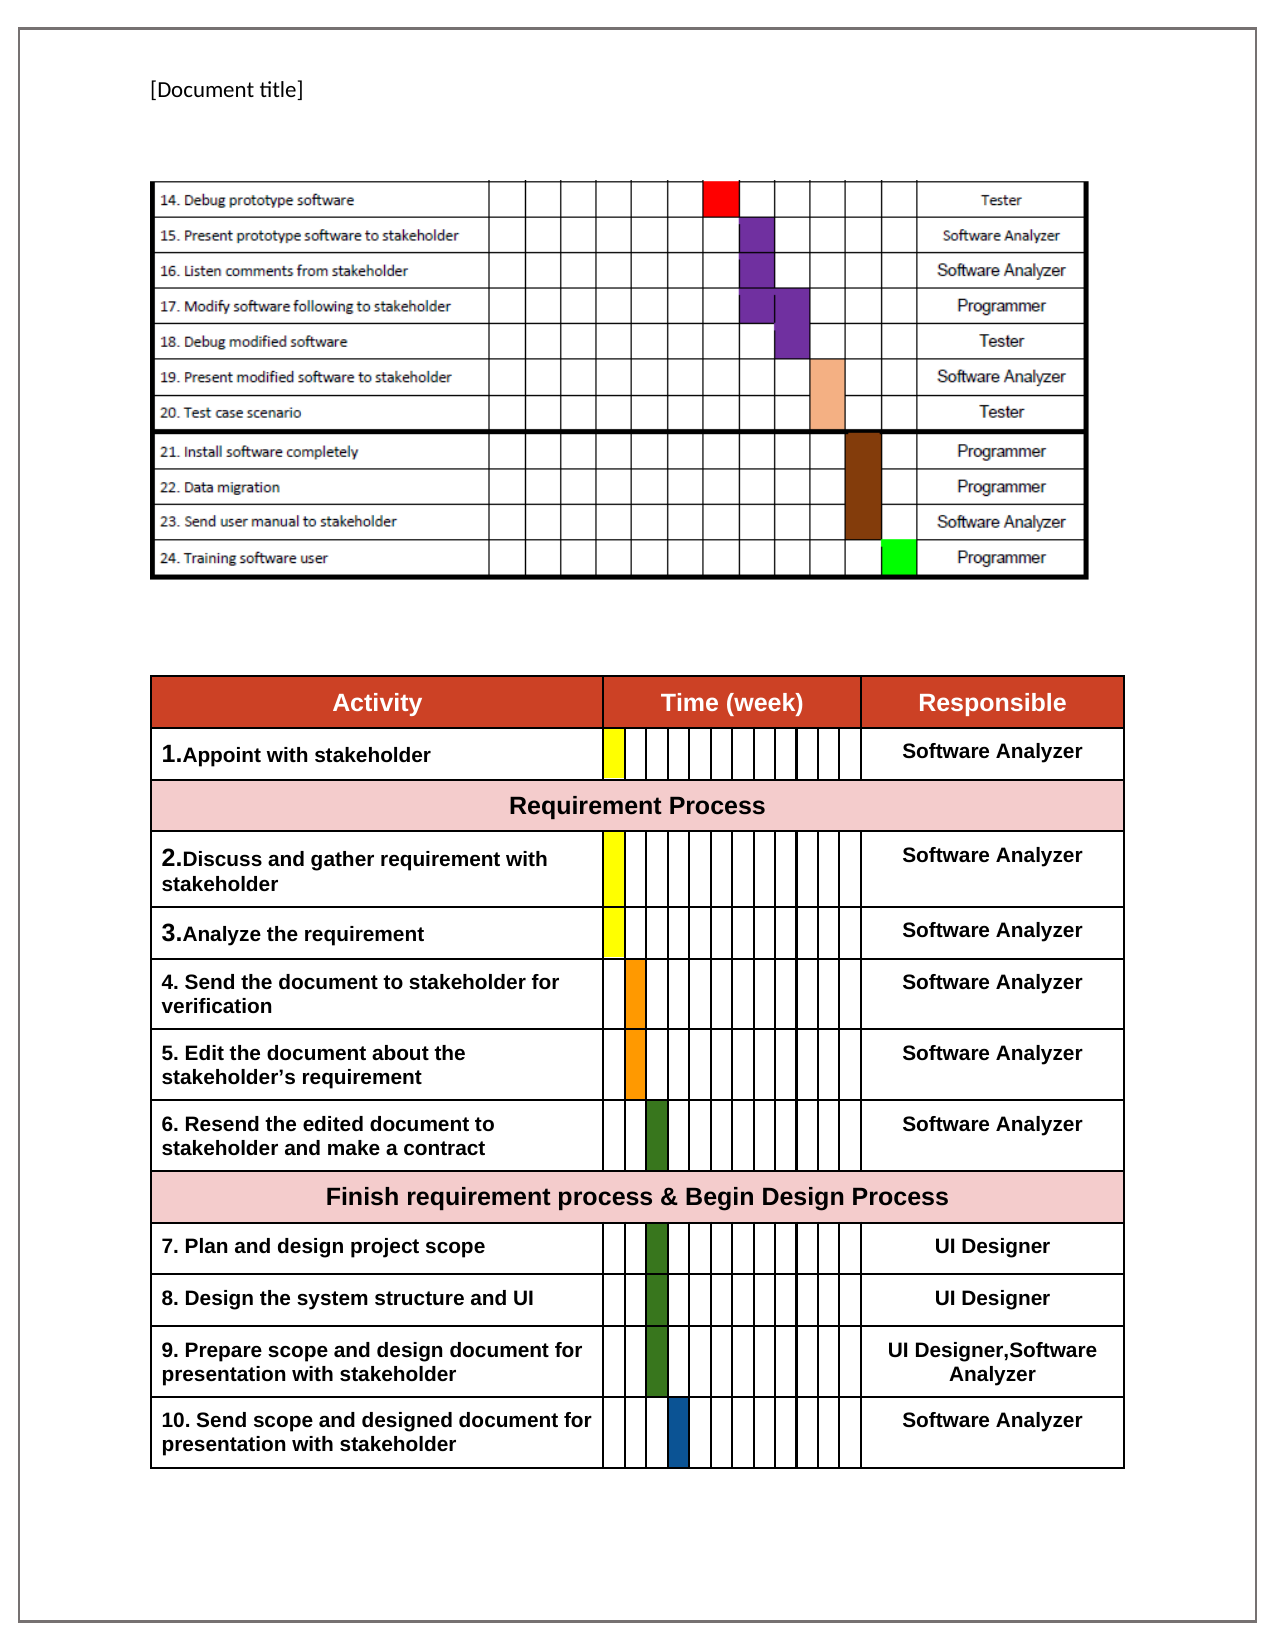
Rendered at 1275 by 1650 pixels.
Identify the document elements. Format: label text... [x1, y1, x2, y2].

table_cell [669, 1224, 688, 1273]
table_cell [798, 1101, 817, 1170]
table_cell [604, 960, 624, 1028]
table_cell [626, 908, 645, 957]
table_cell 1.Appoint with stakeholder [152, 729, 602, 778]
table_cell [776, 1224, 795, 1273]
table_cell [733, 1327, 753, 1396]
table_cell 10. Send scope and designed document for presentation with stakeholder [152, 1398, 602, 1467]
table_cell [840, 1275, 860, 1325]
table_cell [819, 1030, 838, 1099]
table_cell Software Analyzer [862, 832, 1123, 906]
table_cell Requirement Process [152, 781, 1123, 830]
table_cell Software Analyzer [862, 729, 1123, 778]
table_cell [604, 1030, 624, 1099]
table_cell [733, 832, 753, 906]
table_cell [669, 1275, 688, 1325]
table_cell [690, 1327, 710, 1396]
table_cell [647, 908, 667, 957]
table_cell [669, 1327, 688, 1396]
table_cell [819, 960, 838, 1028]
table_cell [840, 1398, 860, 1467]
table_cell [819, 832, 838, 906]
table_cell [819, 1398, 838, 1467]
table_cell [647, 1224, 667, 1273]
table_cell UI Designer [862, 1275, 1123, 1325]
table_cell 8. Design the system structure and UI [152, 1275, 602, 1325]
table_cell [604, 1398, 624, 1467]
table_cell [712, 1101, 731, 1170]
table_cell [819, 729, 838, 778]
table_cell [755, 1398, 774, 1467]
table_cell [647, 1030, 667, 1099]
table_cell [626, 1327, 645, 1396]
table_cell [776, 832, 795, 906]
table_cell [776, 1030, 795, 1099]
table_cell [604, 729, 624, 778]
table_cell [840, 960, 860, 1028]
table_cell [733, 729, 753, 778]
table_cell [819, 1224, 838, 1273]
table_cell 3.Analyze the requirement [152, 908, 602, 957]
table_cell [840, 908, 860, 957]
table_cell [712, 1275, 731, 1325]
table_cell [798, 960, 817, 1028]
table_cell [712, 832, 731, 906]
table_cell [819, 1101, 838, 1170]
table_cell [733, 1101, 753, 1170]
table_cell [840, 832, 860, 906]
table_cell [776, 1398, 795, 1467]
table_cell [626, 1101, 645, 1170]
table_cell [755, 960, 774, 1028]
table_cell [647, 1327, 667, 1396]
table_header Activity [152, 677, 602, 727]
table_cell [604, 1224, 624, 1273]
table_cell [712, 1030, 731, 1099]
table_cell [840, 1224, 860, 1273]
table_cell [755, 729, 774, 778]
table_cell [798, 832, 817, 906]
table_cell UI Designer [862, 1224, 1123, 1273]
picture [150, 180, 1090, 581]
table_cell [626, 1275, 645, 1325]
table_cell [755, 1327, 774, 1396]
table_cell [733, 1030, 753, 1099]
table_cell [798, 1327, 817, 1396]
table_header Time (week) [604, 677, 860, 727]
table_cell [819, 1275, 838, 1325]
table_cell [798, 1224, 817, 1273]
table_cell [712, 960, 731, 1028]
table_cell [626, 832, 645, 906]
table_cell [776, 1101, 795, 1170]
table_cell [798, 908, 817, 957]
table_cell 9. Prepare scope and design document for presentation with stakeholder [152, 1327, 602, 1396]
table_cell 7. Plan and design project scope [152, 1224, 602, 1273]
table_cell Finish requirement process & Begin Design Process [152, 1172, 1123, 1222]
table_cell [755, 1101, 774, 1170]
table_cell [755, 908, 774, 957]
table_cell [733, 1398, 753, 1467]
table_cell [798, 729, 817, 778]
table_cell Software Analyzer [862, 960, 1123, 1028]
table_cell [712, 1224, 731, 1273]
table_cell [755, 1275, 774, 1325]
table_cell [647, 1398, 667, 1467]
table_cell UI Designer,Software Analyzer [862, 1327, 1123, 1396]
table_cell [604, 1327, 624, 1396]
table_cell [755, 1224, 774, 1273]
table_cell [840, 1101, 860, 1170]
table_cell 5. Edit the document about the stakeholder’s requirement [152, 1030, 602, 1099]
table_cell [690, 832, 710, 906]
table_cell 2.Discuss and gather requirement with stakeholder [152, 832, 602, 906]
table_cell [840, 729, 860, 778]
table_cell [626, 1224, 645, 1273]
table_cell [733, 1275, 753, 1325]
table_cell [690, 908, 710, 957]
table_cell Software Analyzer [862, 1030, 1123, 1099]
table_cell [690, 960, 710, 1028]
table_cell [669, 729, 688, 778]
table_cell [798, 1275, 817, 1325]
table_cell [690, 1101, 710, 1170]
table_cell [776, 729, 795, 778]
table_cell [798, 1030, 817, 1099]
table_cell 4. Send the document to stakeholder for verification [152, 960, 602, 1028]
table_cell [776, 1275, 795, 1325]
table_header Responsible [862, 677, 1123, 727]
table_cell [690, 729, 710, 778]
table_cell [776, 1327, 795, 1396]
table_cell [626, 960, 645, 1028]
table_cell [776, 960, 795, 1028]
table_cell [712, 729, 731, 778]
table_cell [776, 908, 795, 957]
table_cell [712, 1398, 731, 1467]
table_cell [604, 1275, 624, 1325]
table_cell [626, 1030, 645, 1099]
table_cell [647, 1101, 667, 1170]
table_cell Software Analyzer [862, 1398, 1123, 1467]
table_cell [604, 908, 624, 957]
table_cell [604, 832, 624, 906]
table_cell [647, 729, 667, 778]
table_cell [712, 1327, 731, 1396]
table_cell [798, 1398, 817, 1467]
table_cell [626, 729, 645, 778]
table_cell Software Analyzer [862, 1101, 1123, 1170]
table_cell [647, 1275, 667, 1325]
table_cell Software Analyzer [862, 908, 1123, 957]
table_cell [755, 832, 774, 906]
table_cell [733, 908, 753, 957]
table_cell [669, 908, 688, 957]
table_cell [840, 1030, 860, 1099]
table_cell [712, 908, 731, 957]
table_cell [840, 1327, 860, 1396]
table_cell [647, 960, 667, 1028]
table_cell [604, 1101, 624, 1170]
table_cell [690, 1030, 710, 1099]
table_cell [690, 1398, 710, 1467]
table_cell [669, 1101, 688, 1170]
table_cell [626, 1398, 645, 1467]
table_cell 6. Resend the edited document to stakeholder and make a contract [152, 1101, 602, 1170]
table_cell [669, 1030, 688, 1099]
table_cell [669, 960, 688, 1028]
table_cell [819, 1327, 838, 1396]
table_cell [733, 1224, 753, 1273]
table_cell [819, 908, 838, 957]
table_cell [755, 1030, 774, 1099]
table_cell [647, 832, 667, 906]
table_cell [733, 960, 753, 1028]
table_cell [669, 1398, 688, 1467]
table_cell [669, 832, 688, 906]
table_cell [690, 1275, 710, 1325]
table_cell [690, 1224, 710, 1273]
